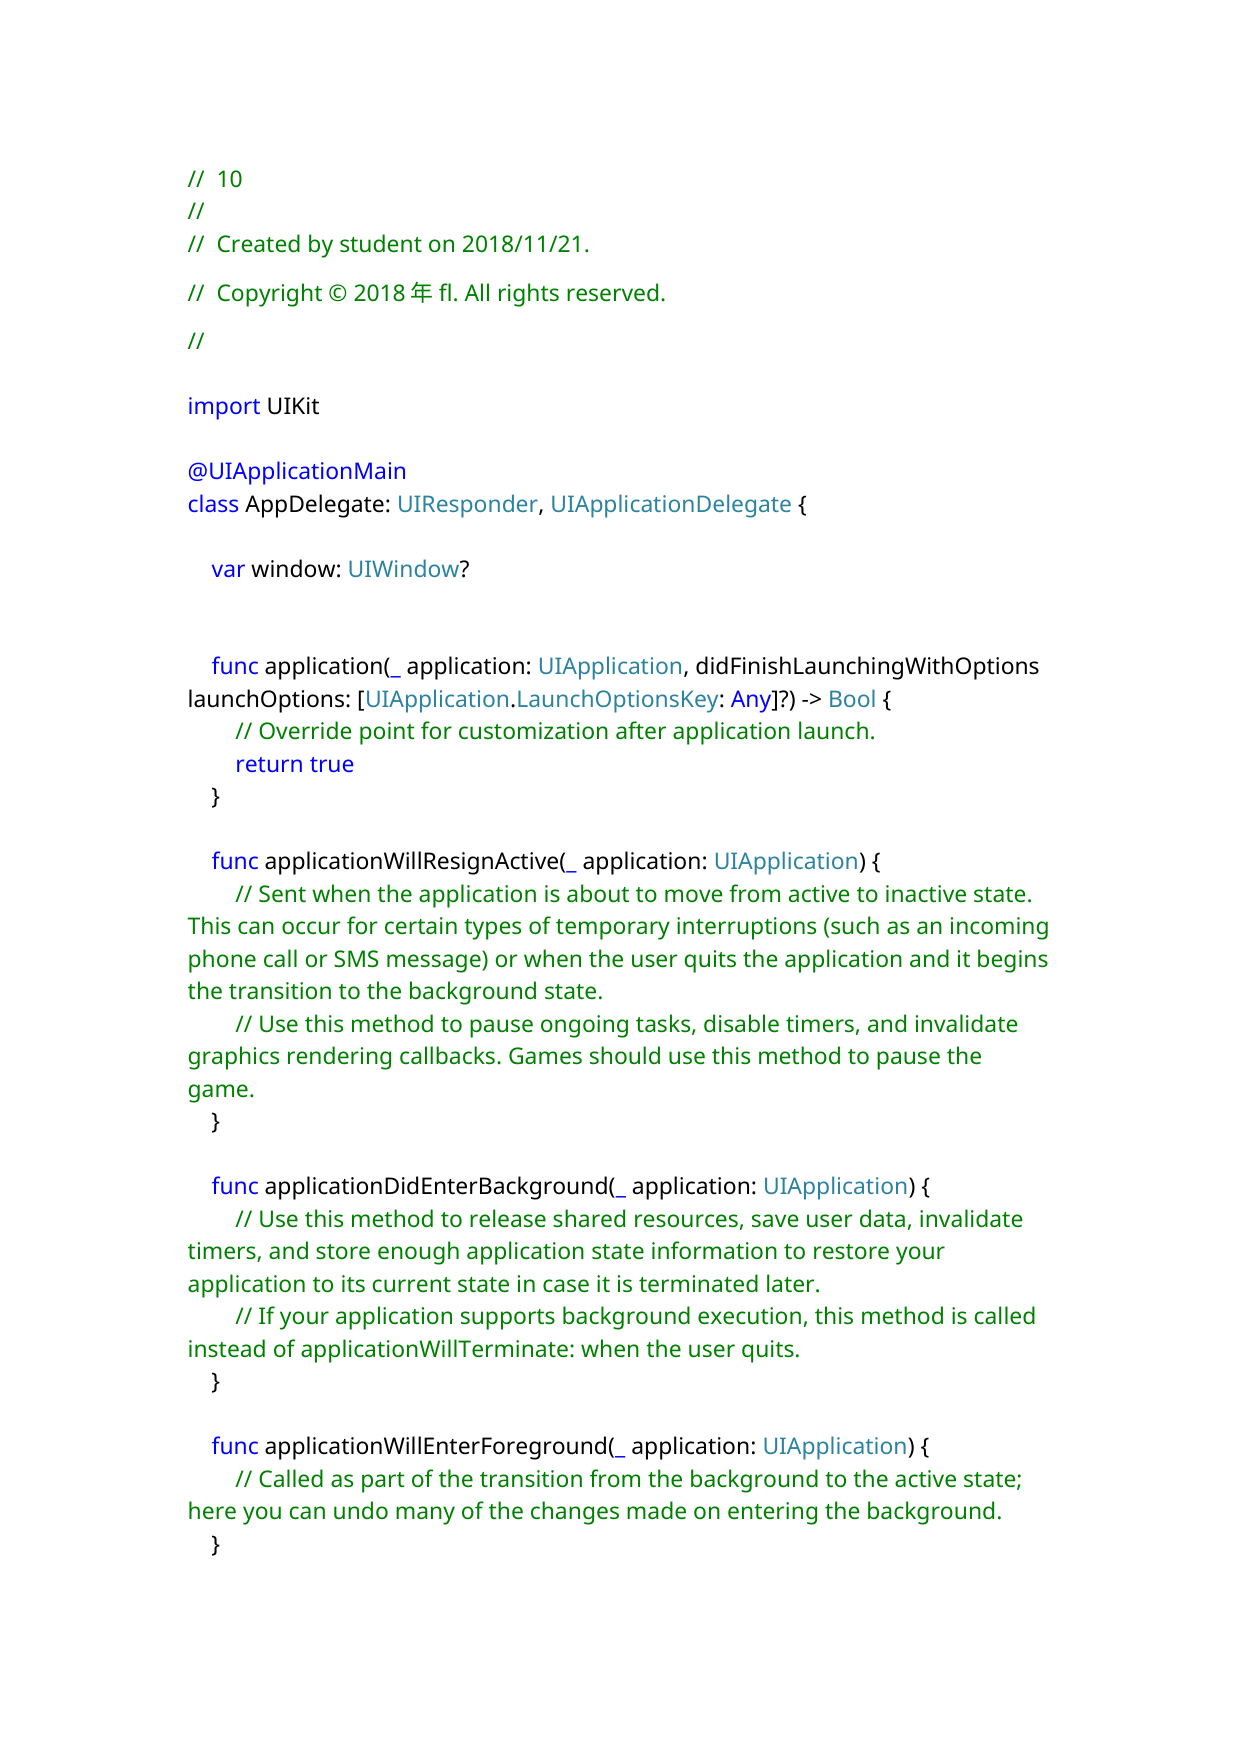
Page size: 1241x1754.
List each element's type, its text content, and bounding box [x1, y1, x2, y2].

text } [187, 779, 1053, 812]
text // [187, 194, 1053, 227]
text } [187, 1364, 1053, 1397]
text // 10 [187, 162, 1053, 194]
text // Use this method to pause ongoing tasks, disable timers, and invalidate graphics rendering callbacks. Games should use this method to pause the game. [187, 1007, 1053, 1104]
text // If your application supports background execution, this method is called instead of applicationWillTerminate: when the user quits. [187, 1299, 1053, 1364]
text } [187, 1104, 1053, 1137]
text // Called as part of the transition from the background to the active state; here you can undo many of the changes made on entering the background. [187, 1462, 1053, 1527]
text // Use this method to release shared resources, save user data, invalidate timers, and store enough application state information to restore your application to its current state in case it is terminated later. [187, 1202, 1053, 1299]
text // Copyright © 2018年 fl. All rights reserved. [187, 259, 1053, 324]
text @UIApplicationMain [187, 454, 1053, 487]
text // Override point for customization after application launch. [187, 714, 1053, 747]
text return true [187, 747, 1053, 779]
text func applicationDidEnterBackground(_ application: UIApplication) { [187, 1169, 1053, 1202]
text // Created by student on 2018/11/21. [187, 227, 1053, 259]
text func application(_ application: UIApplication, didFinishLaunchingWithOptions launchOptions: [UIApplication.LaunchOptionsKey: Any]?) -> Bool { [187, 649, 1053, 714]
text import UIKit [187, 389, 1053, 422]
text func applicationWillResignActive(_ application: UIApplication) { [187, 844, 1053, 877]
text // [187, 324, 1053, 357]
text } [187, 1527, 1053, 1559]
text var window: UIWindow? [187, 552, 1053, 584]
text class AppDelegate: UIResponder, UIApplicationDelegate { [187, 487, 1053, 519]
text func applicationWillEnterForeground(_ application: UIApplication) { [187, 1429, 1053, 1462]
text // Sent when the application is about to move from active to inactive state. This can occur for certain types of temporary interruptions (such as an incoming phone call or SMS message) or when the user quits the application and it begins the transition to the background state. [187, 877, 1053, 1007]
